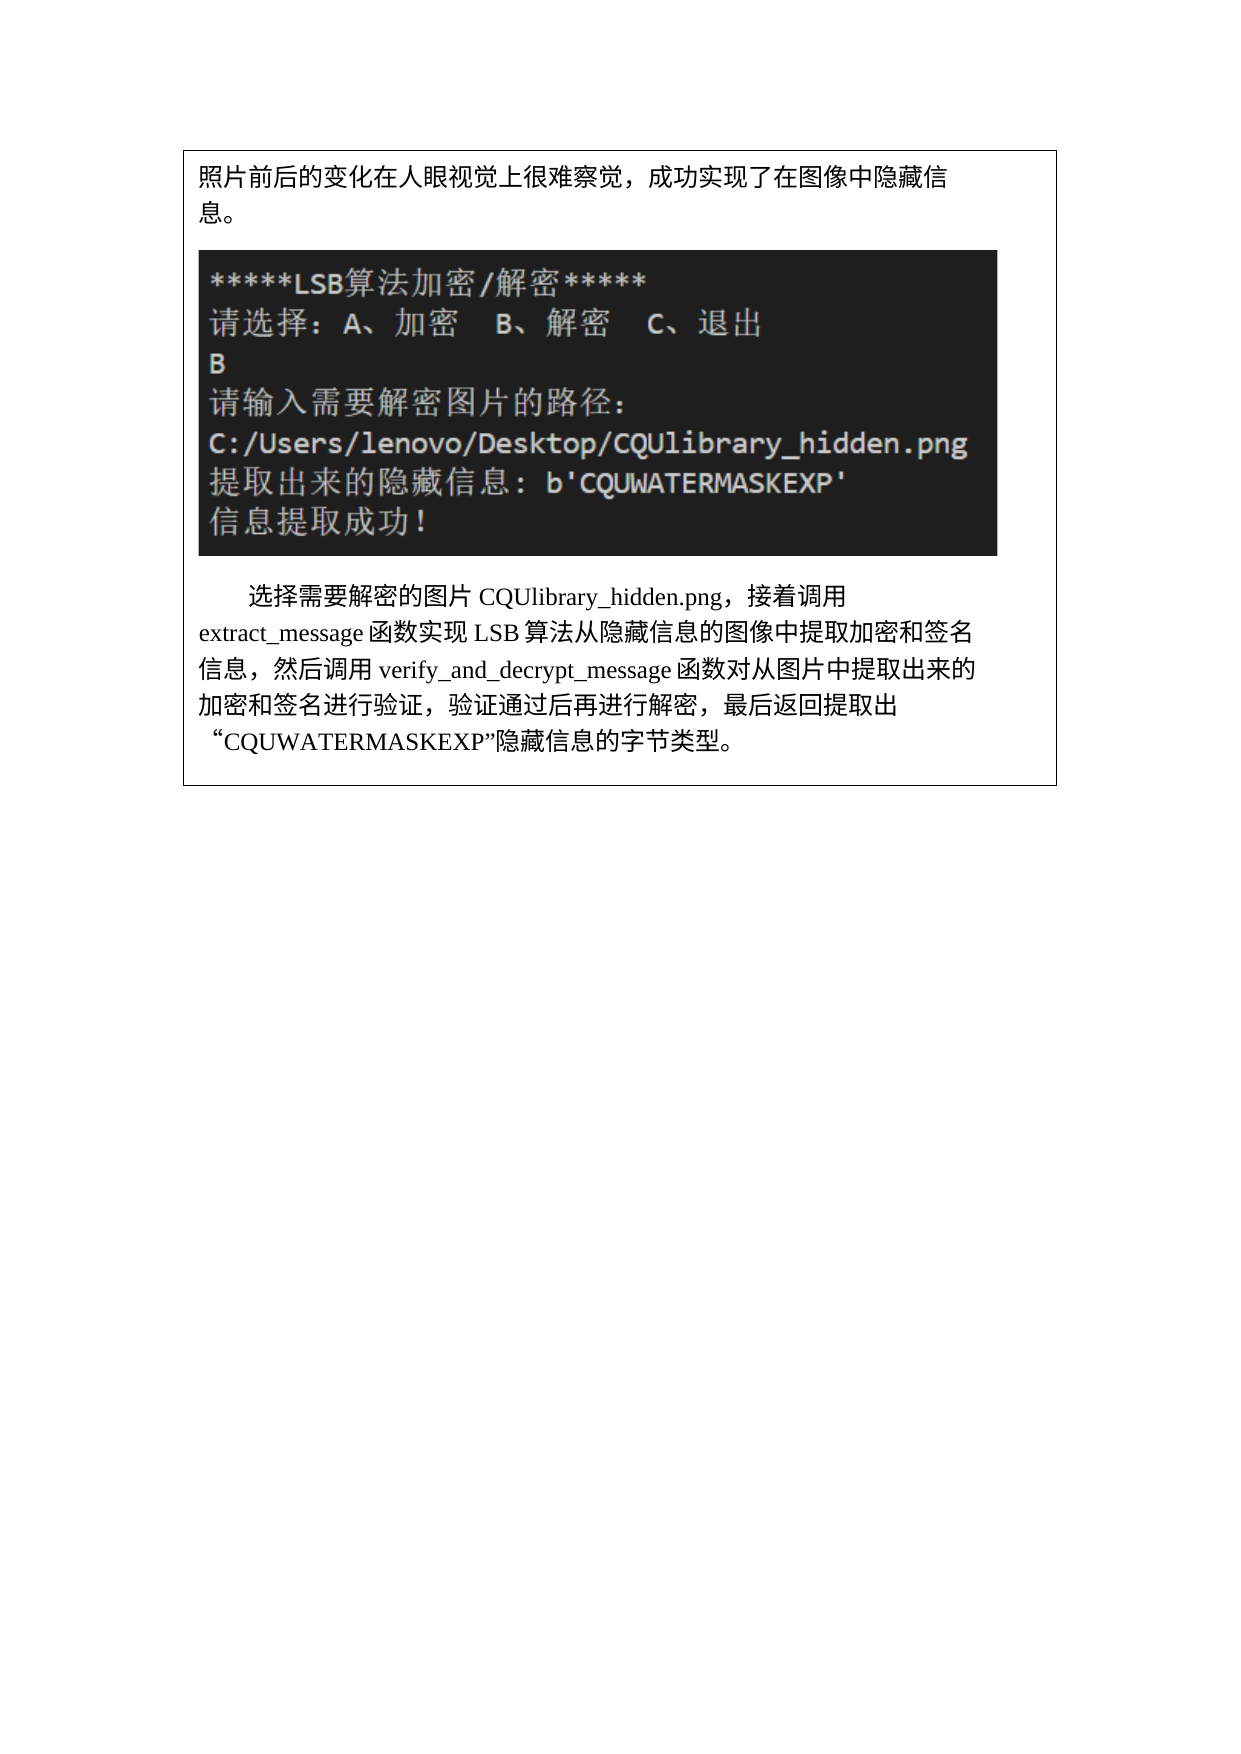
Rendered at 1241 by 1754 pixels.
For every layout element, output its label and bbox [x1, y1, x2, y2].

table_cell [184, 151, 1056, 785]
picture [198, 250, 998, 556]
